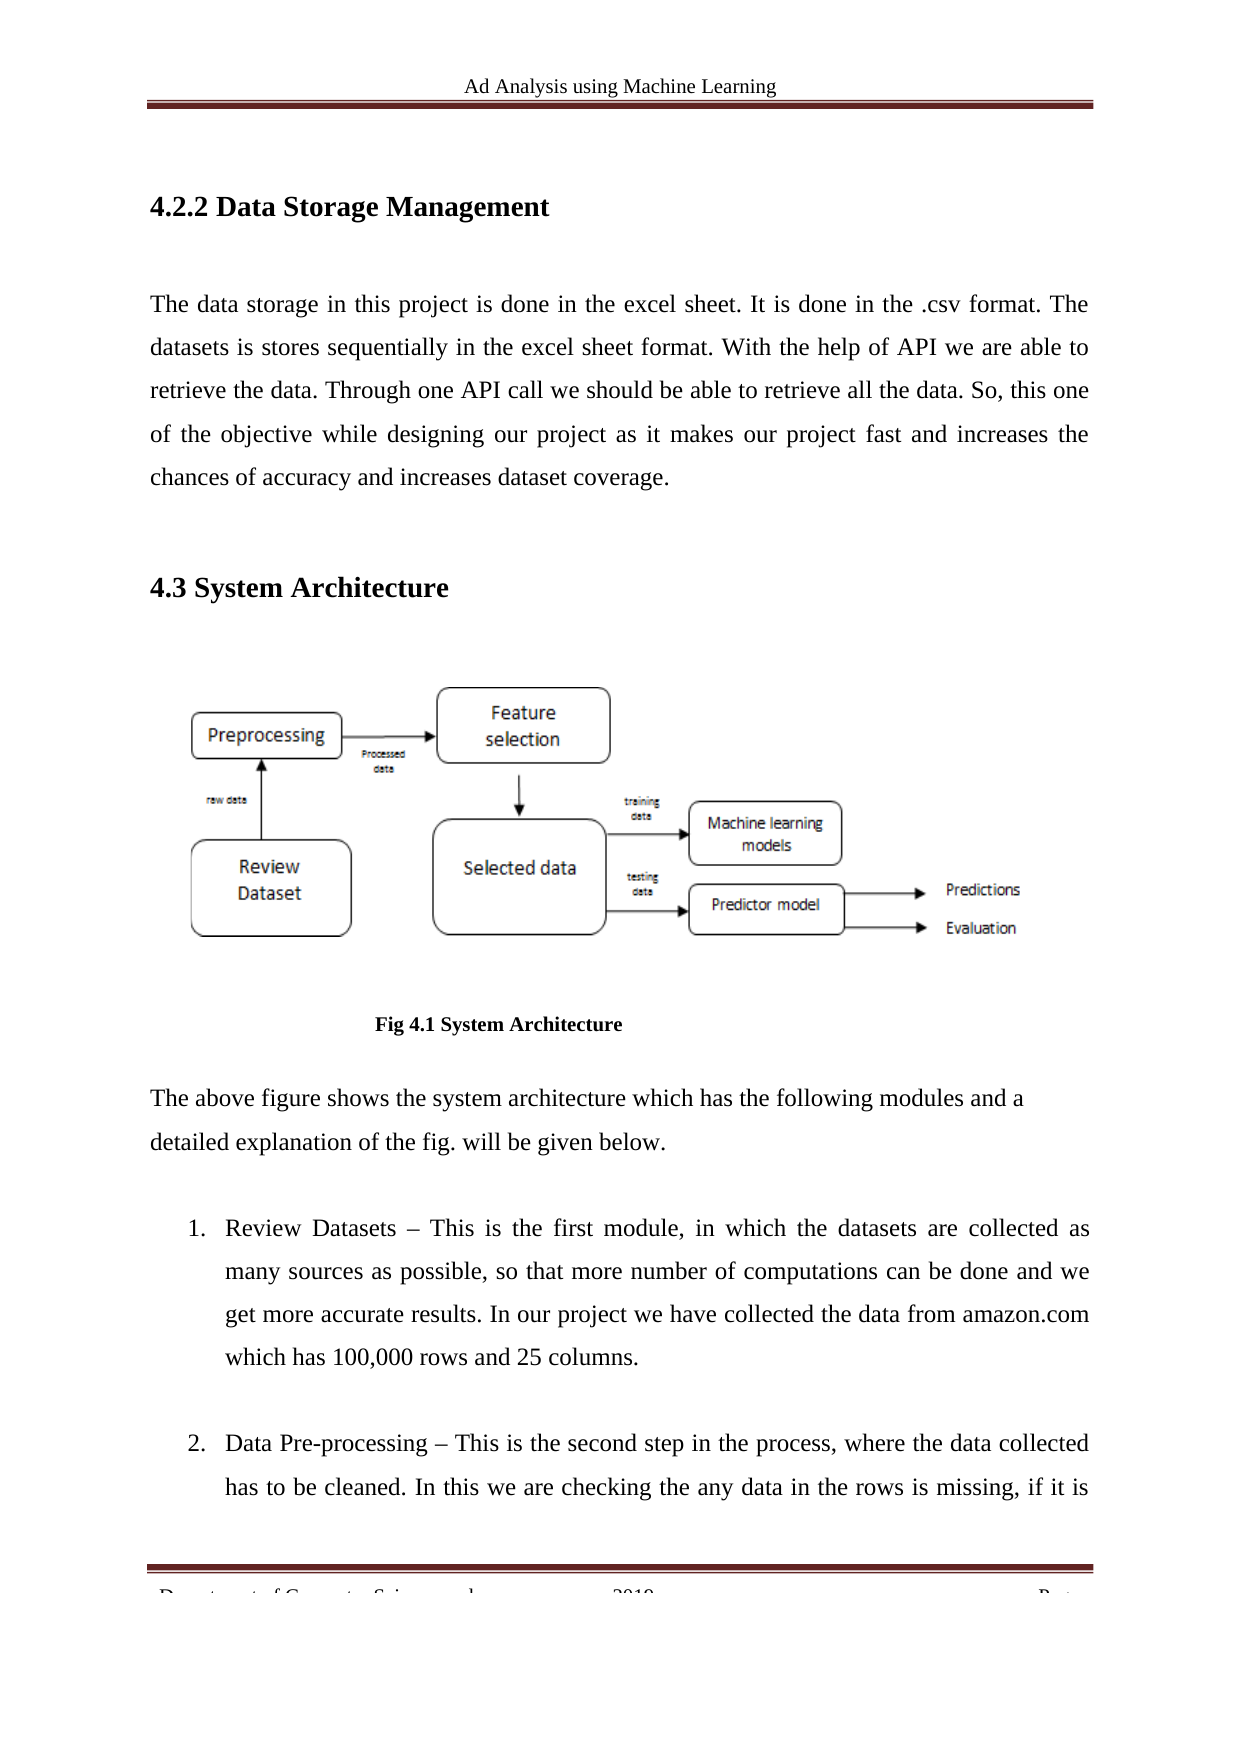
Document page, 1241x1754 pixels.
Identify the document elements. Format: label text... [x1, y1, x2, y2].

text The data storage in this project is done in the excel sheet. It is done in the .csv format. The datasets is stores sequentially in the excel sheet format. With the help of API we are able to retrieve the data. Through one API call we should be able to retrieve all the data. So, this one of the objective while designing our project as it makes our project fast and increases the chances of accuracy and increases dataset coverage. [150, 289, 1091, 491]
subtitle System Architecture [150, 570, 1138, 603]
text Fig 4.1 System Architecture [375, 1011, 1138, 1036]
list Review Datasets – This is the first module, in which the datasets are collected as many sources as possible, so that more number of computations can be done and we get more accurate results. In our project we have collected the data from amazon.com which has 100,000 rows and 25 columns. [187, 1213, 1091, 1371]
picture [190, 687, 1020, 937]
text The above figure shows the system architecture which has the following modules and a detailed explanation of the fig. will be given below. [150, 1083, 1085, 1155]
list Data Pre-processing – This is the second step in the process, where the data collected has to be cleaned. In this we are checking the any data in the rows is missing, if it is [187, 1428, 1090, 1500]
subtitle Data Storage Management [150, 189, 1138, 222]
